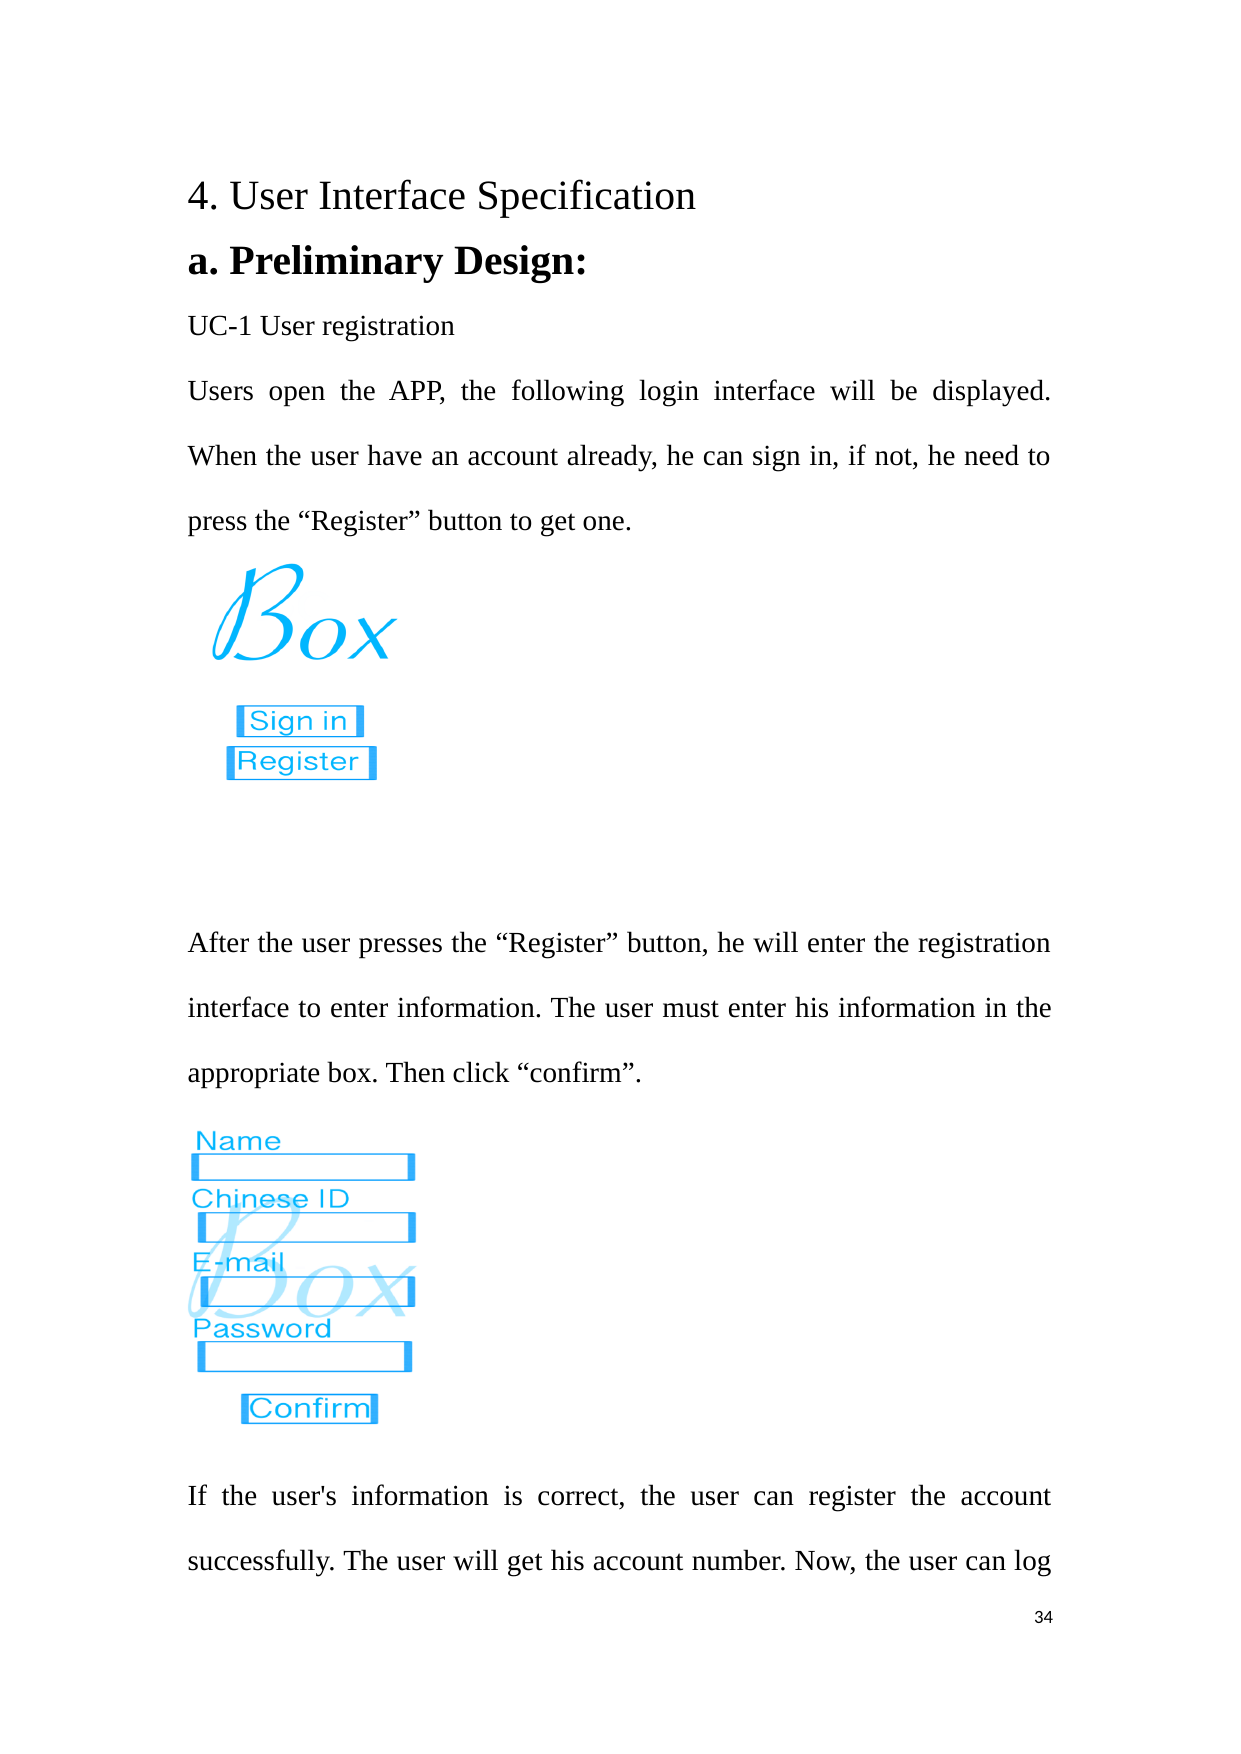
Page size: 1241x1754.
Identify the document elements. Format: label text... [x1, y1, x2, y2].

text 4. User Interface Specification [187, 162, 1053, 227]
text After the user presses the “Register” button, he will enter the registration interface to enter information. The user must enter his information in the appropriate box. Then click “confirm”. [187, 909, 1053, 1104]
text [187, 1462, 1053, 1592]
text Users open the APP, the following login interface will be displayed. When the user have an account already, he can sign in, if not, he need to press the “Register” button to get one. [187, 357, 1053, 552]
text UC-1 User registration [187, 292, 1053, 357]
picture [187, 1104, 419, 1435]
picture [187, 552, 422, 881]
text a. Preliminary Design: [187, 227, 1053, 292]
